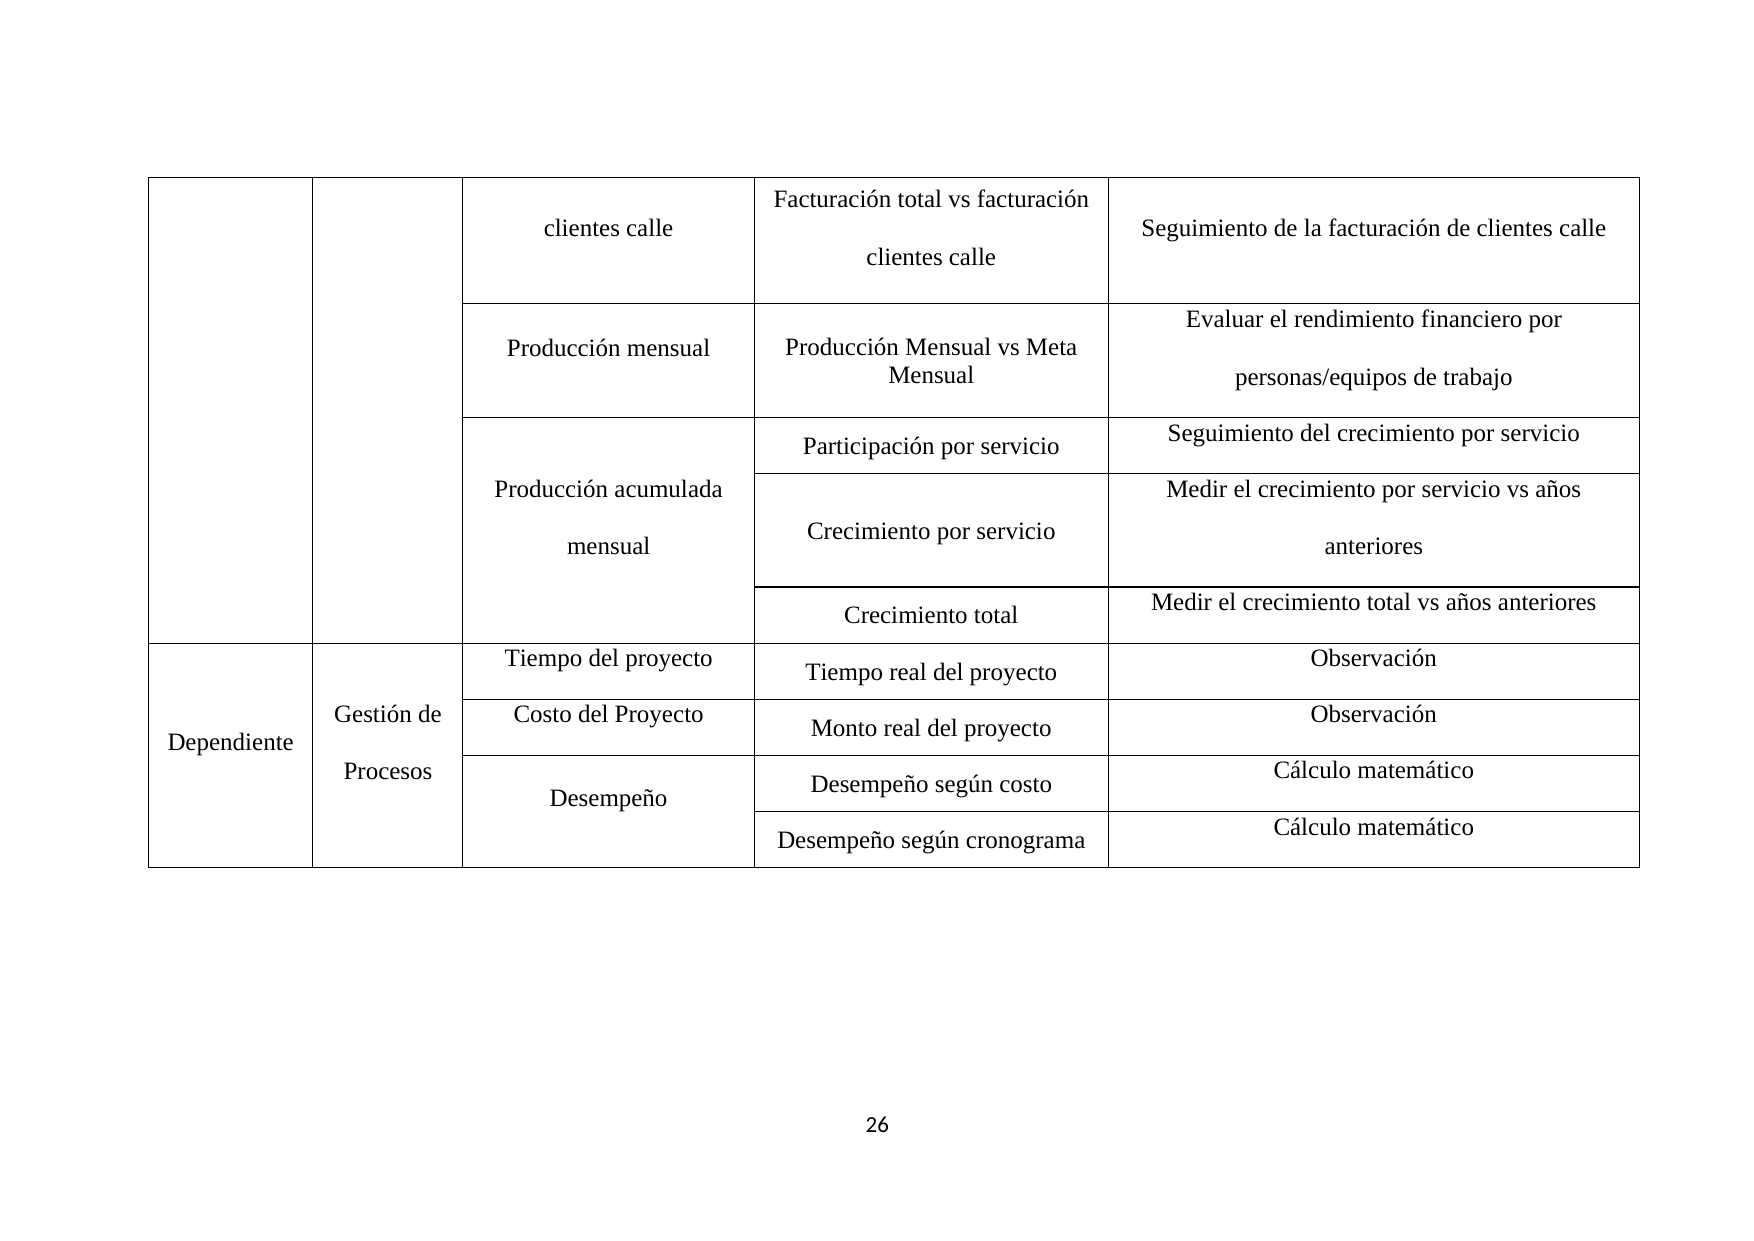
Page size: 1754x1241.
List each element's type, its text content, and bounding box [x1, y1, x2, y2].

table_cell Tiempo real del proyecto [755, 644, 1108, 698]
table_cell Medir el crecimiento por servicio vs años anteriores [1109, 474, 1639, 586]
table_cell Producción acumulada mensual [463, 418, 754, 642]
table_cell Producción Mensual vs Meta Mensual [755, 304, 1108, 417]
table_cell Producción mensual [463, 304, 754, 417]
table_cell Observación [1109, 644, 1639, 698]
table_cell Desempeño según costo [755, 756, 1108, 811]
table_cell Facturación total vs facturación clientes calle [755, 178, 1108, 303]
table_cell Medir el crecimiento total vs años anteriores [1109, 588, 1639, 642]
table_cell Gestión de Procesos [313, 644, 462, 867]
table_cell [463, 178, 754, 303]
table_cell Crecimiento total [755, 588, 1108, 642]
table_cell Evaluar el rendimiento financiero por personas/equipos de trabajo [1109, 304, 1639, 417]
table_cell Costo del Proyecto [463, 700, 754, 754]
table_cell Desempeño según cronograma [755, 812, 1108, 867]
table_cell Crecimiento por servicio [755, 474, 1108, 586]
table_cell Monto real del proyecto [755, 700, 1108, 754]
table_cell Cálculo matemático [1109, 756, 1639, 811]
table_cell Dependiente [149, 644, 312, 867]
table_cell Seguimiento del crecimiento por servicio [1109, 418, 1639, 473]
table_cell Desempeño [463, 756, 754, 867]
table_cell Tiempo del proyecto [463, 644, 754, 698]
table_cell Cálculo matemático [1109, 812, 1639, 867]
table_cell Seguimiento de la facturación de clientes calle [1109, 178, 1639, 303]
table_cell Participación por servicio [755, 418, 1108, 473]
table_cell Observación [1109, 700, 1639, 754]
